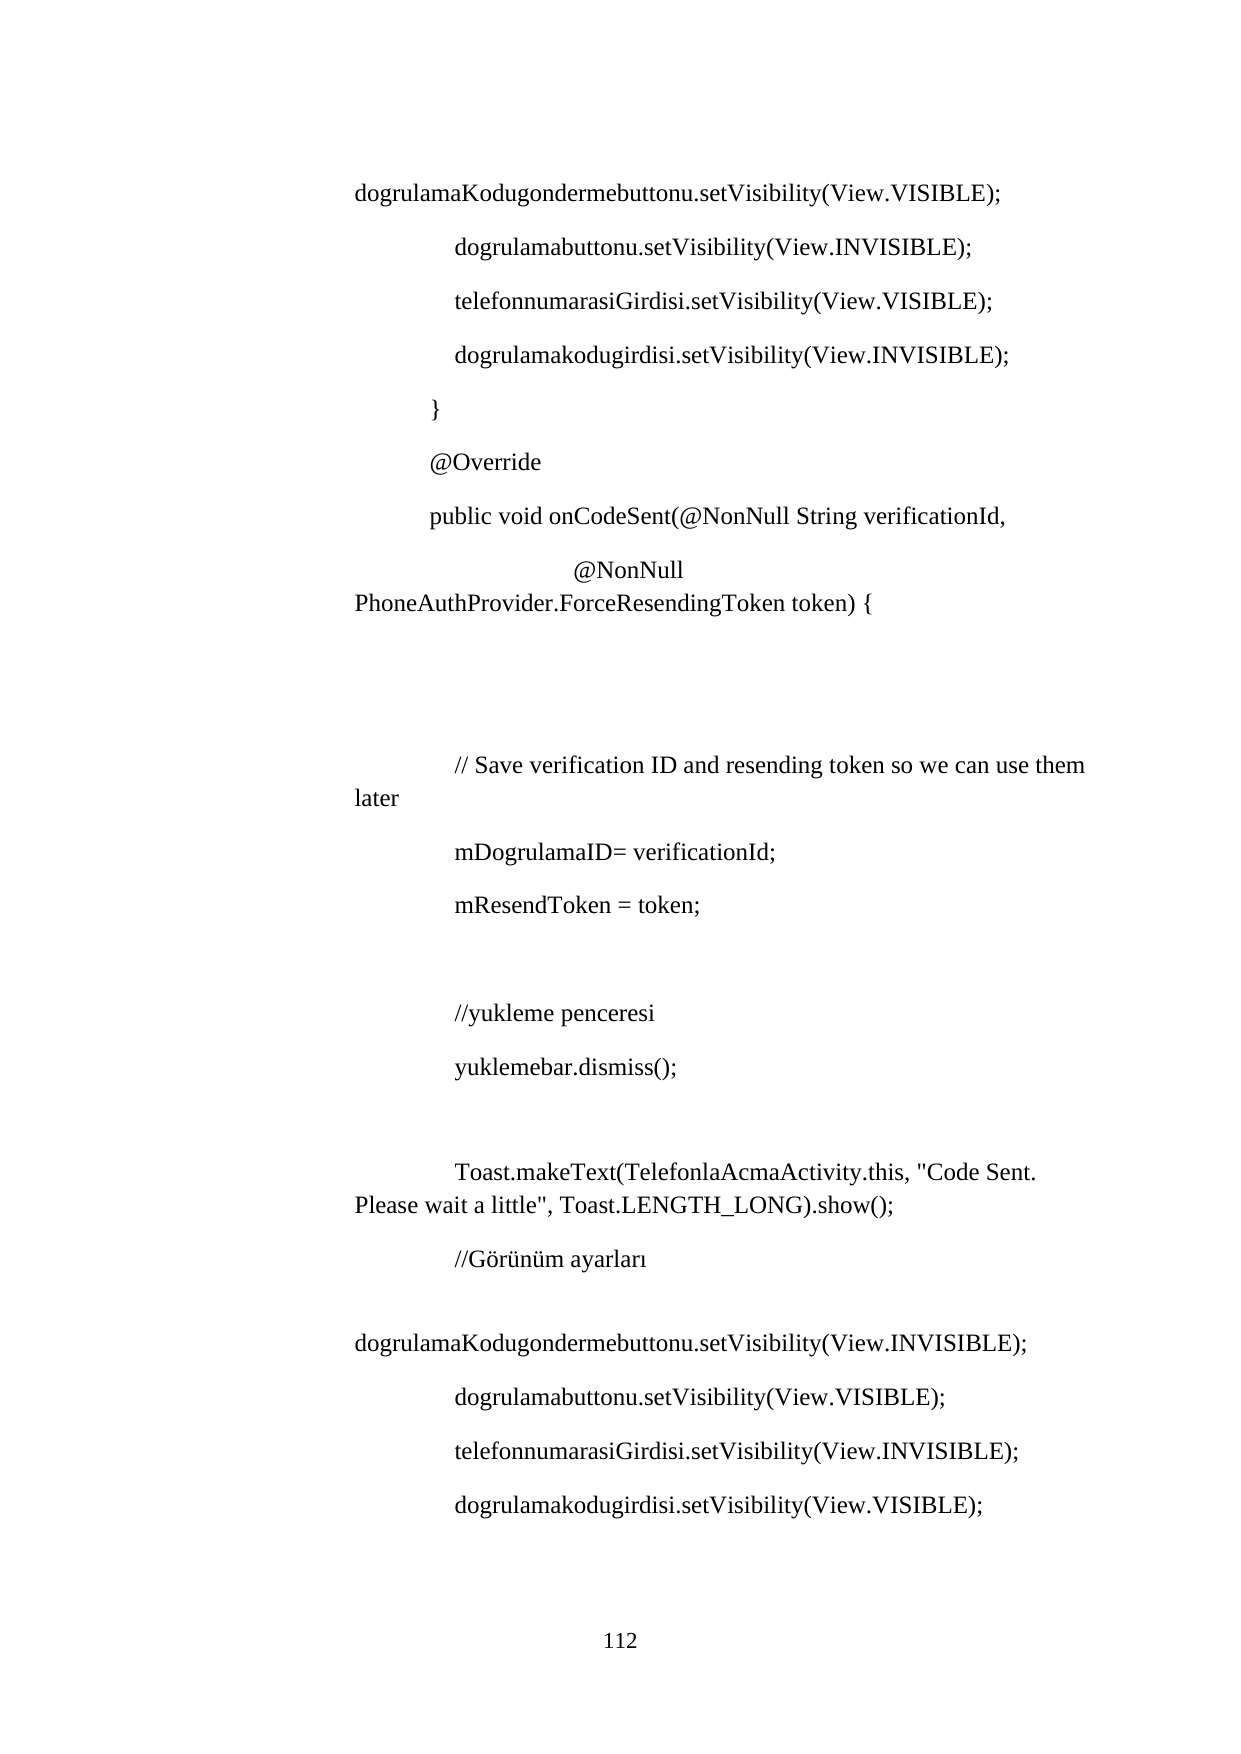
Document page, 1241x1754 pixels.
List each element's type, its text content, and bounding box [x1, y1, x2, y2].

text telefonnumarasiGirdisi.setVisibility(View.INVISIBLE); [354, 1436, 1093, 1465]
text Toast.makeText(TelefonlaAcmaActivity.this, "Code Sent. Please wait a little", Toast.LENGTH_LONG).show(); [354, 1157, 1093, 1219]
text dogrulamaKodugondermebuttonu.setVisibility(View.VISIBLE); [354, 148, 1093, 207]
text //Görünüm ayarları [354, 1244, 1093, 1273]
text mResendToken = token; [354, 891, 1093, 919]
text mDogrulamaID= verificationId; [354, 837, 1093, 865]
text dogrulamakodugirdisi.setVisibility(View.INVISIBLE); [354, 340, 1093, 368]
text // Save verification ID and resending token so we can use them later [354, 750, 1093, 812]
text @NonNull PhoneAuthProvider.ForceResendingToken token) { [354, 555, 1093, 617]
text telefonnumarasiGirdisi.setVisibility(View.VISIBLE); [354, 286, 1093, 315]
text //yukleme penceresi [354, 998, 1093, 1027]
text dogrulamabuttonu.setVisibility(View.INVISIBLE); [354, 232, 1093, 261]
text yuklemebar.dismiss(); [354, 1052, 1093, 1081]
text } [354, 394, 1093, 422]
text dogrulamaKodugondermebuttonu.setVisibility(View.INVISIBLE); [354, 1298, 1093, 1357]
text @Override [354, 447, 1093, 476]
text public void onCodeSent(@NonNull String verificationId, [354, 501, 1093, 530]
text dogrulamabuttonu.setVisibility(View.VISIBLE); [354, 1382, 1093, 1411]
text dogrulamakodugirdisi.setVisibility(View.VISIBLE); [354, 1490, 1093, 1519]
